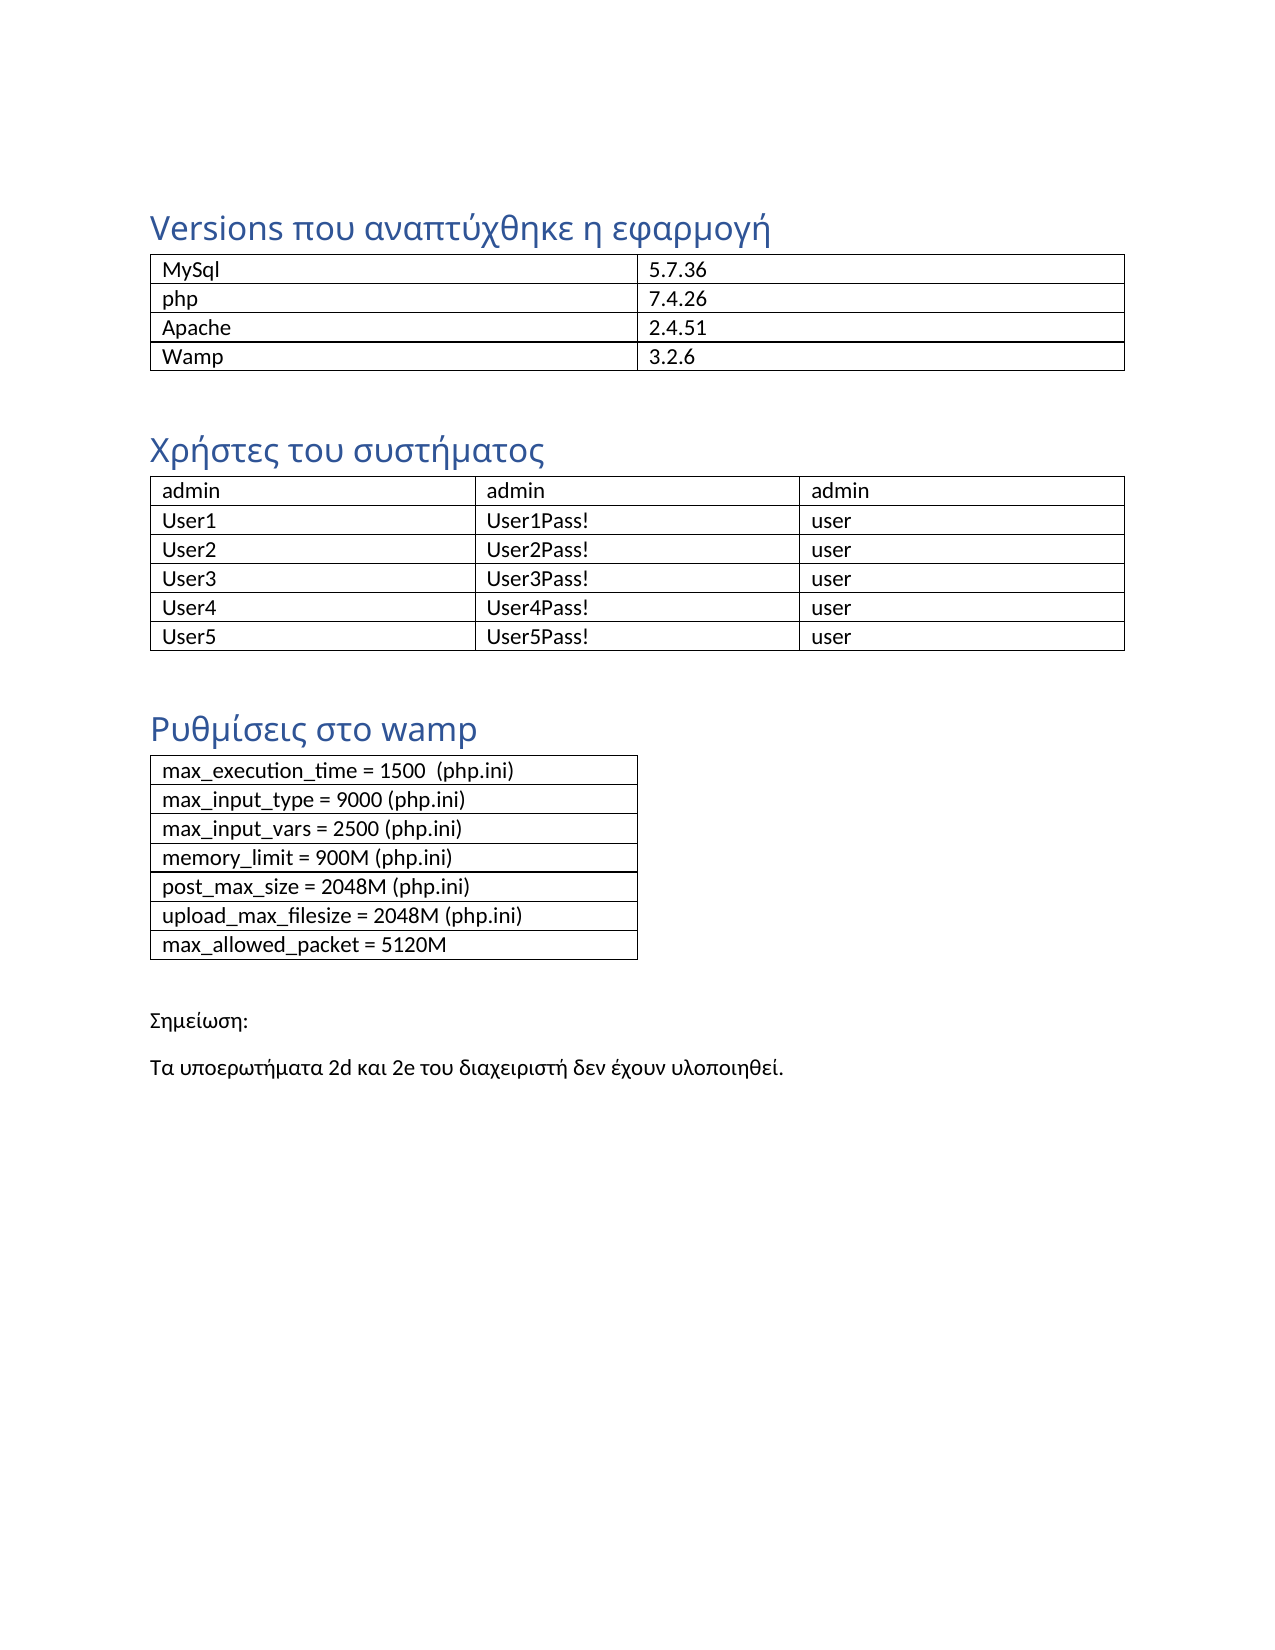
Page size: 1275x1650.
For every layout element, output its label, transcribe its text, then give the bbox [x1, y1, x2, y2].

table_header 5.7.36 [638, 255, 1124, 283]
table_cell max_input_vars = 2500 (php.ini) [151, 814, 637, 842]
table_cell User4Pass! [476, 593, 799, 621]
table_header admin [800, 477, 1124, 505]
table_header max_execution_time = 1500 (php.ini) [151, 756, 637, 784]
table_cell User4 [151, 593, 475, 621]
table_cell upload_max_filesize = 2048M (php.ini) [151, 902, 637, 929]
table_cell user [800, 535, 1124, 563]
table_cell User3Pass! [476, 564, 799, 592]
table_cell Wamp [151, 343, 637, 370]
table_cell 7.4.26 [638, 284, 1124, 312]
table_cell user [800, 593, 1124, 621]
table_cell User5Pass! [476, 622, 799, 650]
table_cell Apache [151, 313, 637, 341]
text Τα υποερωτήματα 2d και 2e του διαχειριστή δεν έχουν υλοποιηθεί. [150, 1053, 1125, 1081]
text Σημείωση: [150, 1007, 1125, 1034]
table_cell memory_limit = 900M (php.ini) [151, 844, 637, 871]
table_cell 2.4.51 [638, 313, 1124, 341]
subtitle Versions που αναπτύχθηκε η εφαρμογή [150, 205, 1125, 251]
table_header admin [476, 477, 799, 505]
table_cell php [151, 284, 637, 312]
table_cell User1Pass! [476, 506, 799, 534]
subtitle Ρυθμίσεις στο wamp [150, 706, 1125, 752]
table_cell user [800, 506, 1124, 534]
table_cell User3 [151, 564, 475, 592]
table_cell user [800, 622, 1124, 650]
table_header admin [151, 477, 475, 505]
table_cell User1 [151, 506, 475, 534]
table_cell User5 [151, 622, 475, 650]
table_cell user [800, 564, 1124, 592]
table_cell max_input_type = 9000 (php.ini) [151, 785, 637, 813]
table_cell User2Pass! [476, 535, 799, 563]
table_cell 3.2.6 [638, 343, 1124, 370]
table_cell max_allowed_packet = 5120M [151, 931, 637, 959]
table_cell post_max_size = 2048M (php.ini) [151, 873, 637, 901]
table_cell User2 [151, 535, 475, 563]
subtitle Χρήστες του συστήματος [150, 427, 1125, 472]
table_header MySql [151, 255, 637, 283]
